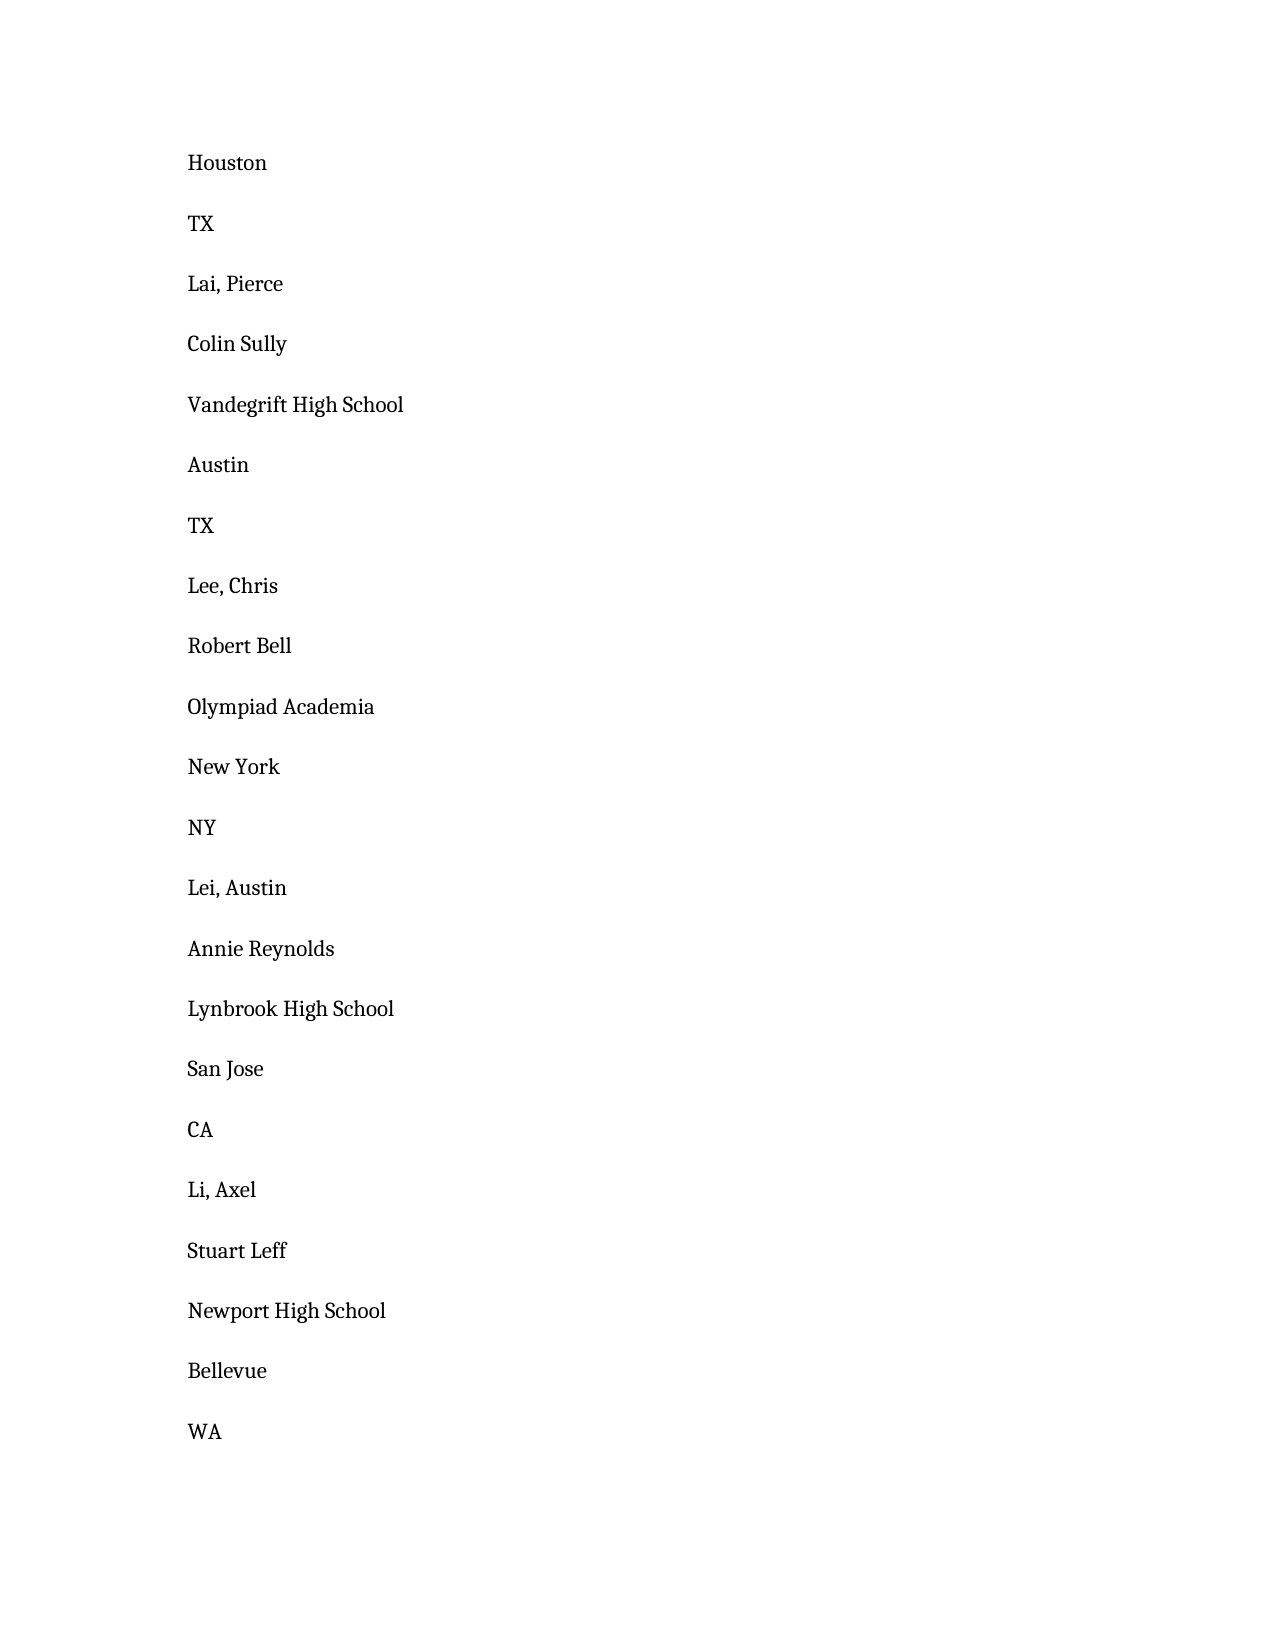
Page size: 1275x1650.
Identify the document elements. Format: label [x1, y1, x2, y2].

text [187, 150, 1087, 1475]
